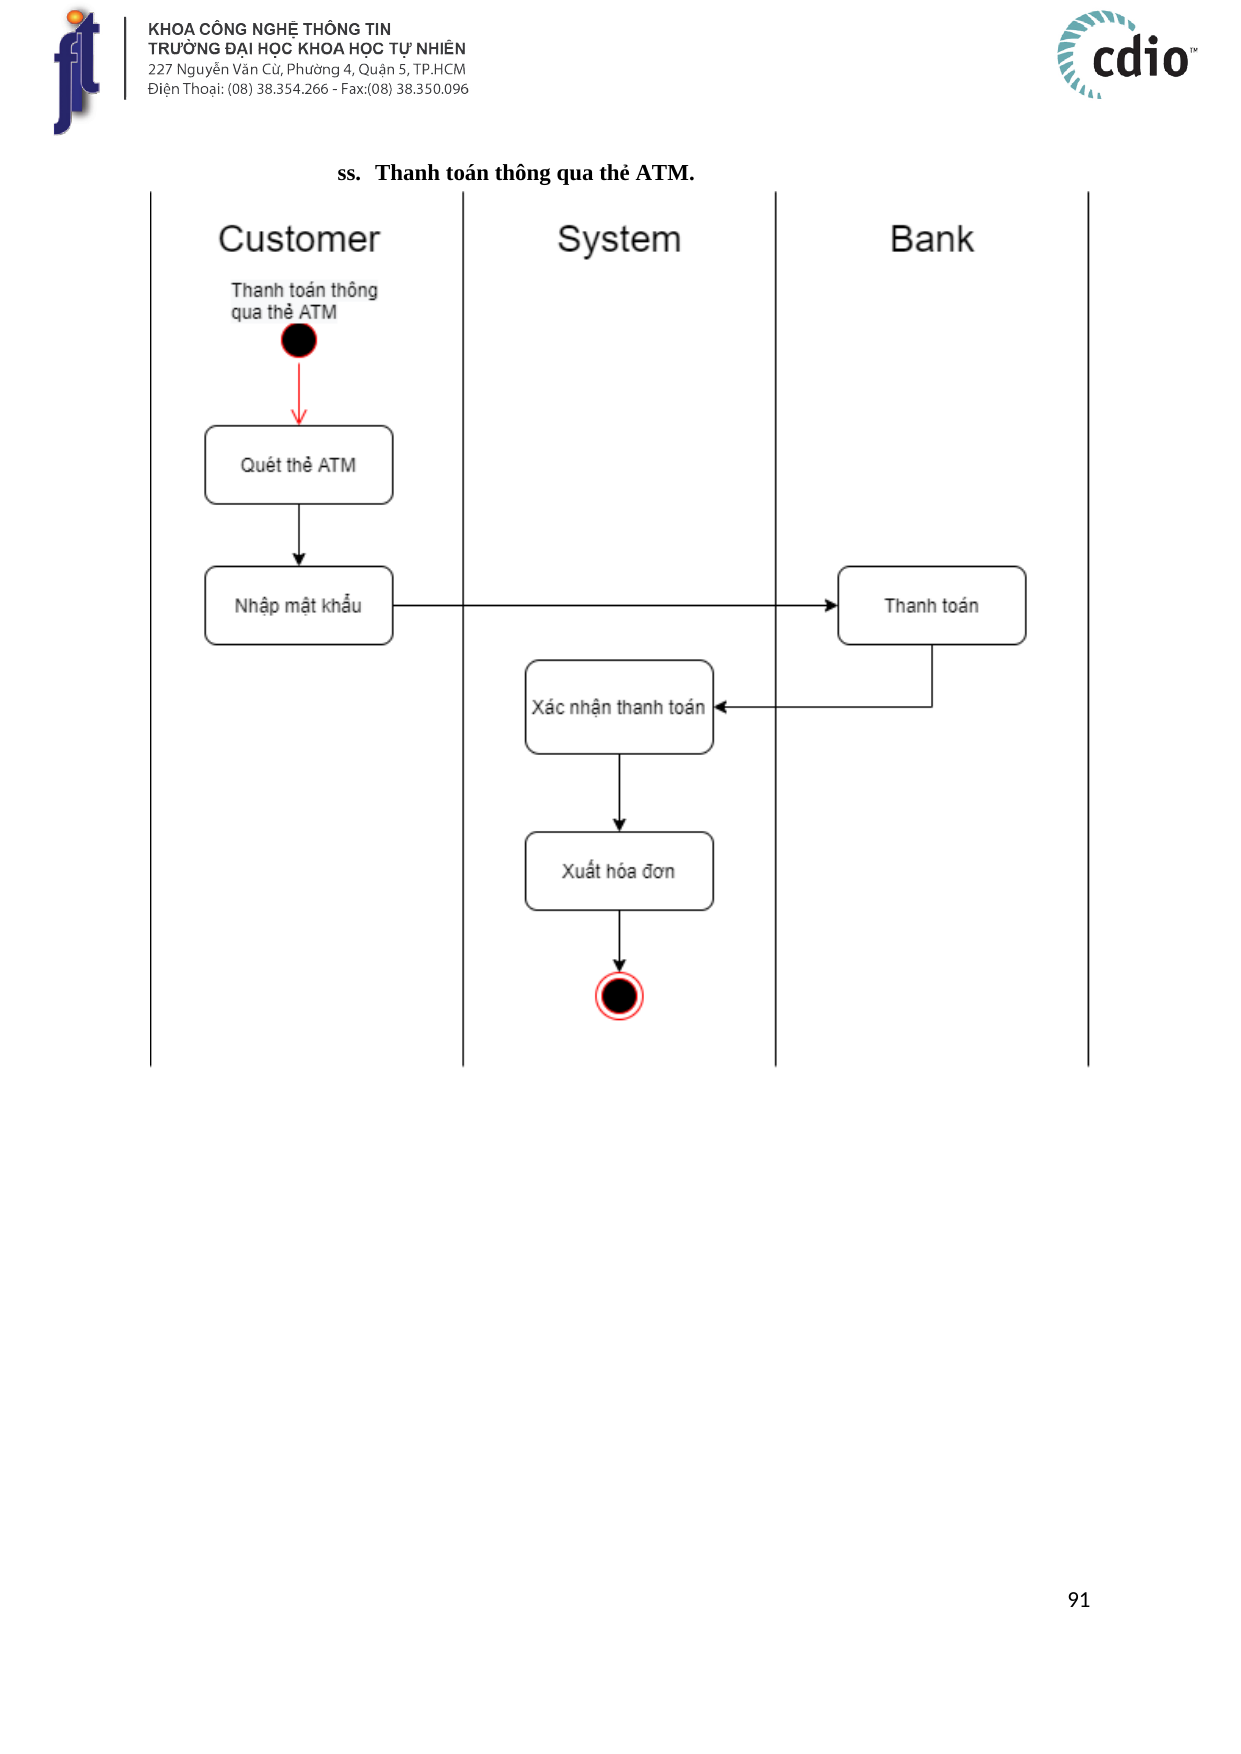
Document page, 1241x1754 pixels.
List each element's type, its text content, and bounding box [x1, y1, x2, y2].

picture [150, 191, 1091, 1069]
picture [30, 0, 1210, 159]
subtitle Thanh toán thông qua thẻ ATM. [337, 150, 1090, 185]
